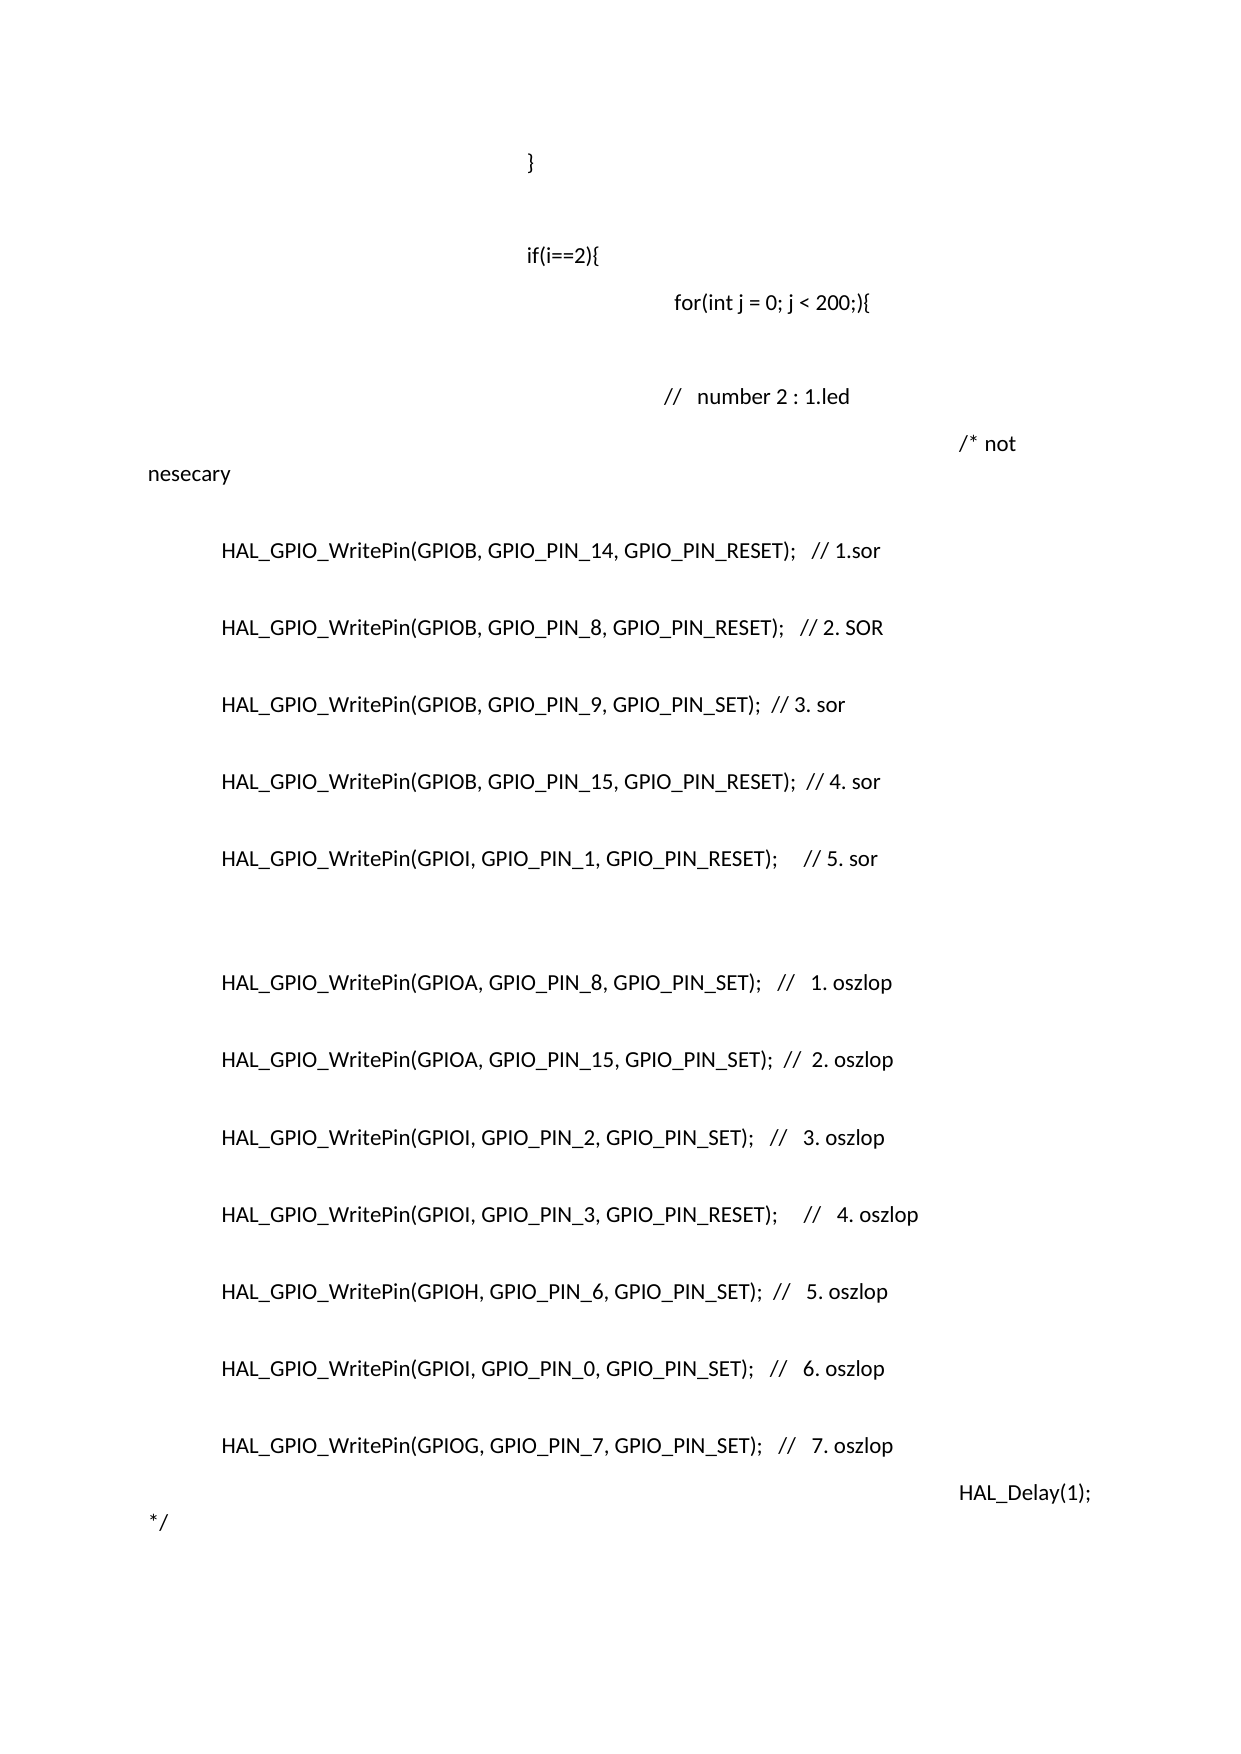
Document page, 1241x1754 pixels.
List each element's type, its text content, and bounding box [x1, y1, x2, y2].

text HAL_GPIO_WritePin(GPIOI, GPIO_PIN_2, GPIO_PIN_SET); // 3. oszlop [148, 1092, 1093, 1151]
text for(int j = 0; j < 200;){ [148, 288, 1093, 316]
text } [148, 148, 1093, 176]
text HAL_GPIO_WritePin(GPIOG, GPIO_PIN_7, GPIO_PIN_SET); // 7. oszlop [148, 1401, 1093, 1459]
text HAL_GPIO_WritePin(GPIOA, GPIO_PIN_8, GPIO_PIN_SET); // 1. oszlop [148, 938, 1093, 996]
text HAL_GPIO_WritePin(GPIOH, GPIO_PIN_6, GPIO_PIN_SET); // 5. oszlop [148, 1247, 1093, 1305]
text HAL_GPIO_WritePin(GPIOI, GPIO_PIN_1, GPIO_PIN_RESET); // 5. sor [148, 814, 1093, 872]
text HAL_GPIO_WritePin(GPIOB, GPIO_PIN_14, GPIO_PIN_RESET); // 1.sor [148, 506, 1093, 564]
text if(i==2){ [148, 241, 1093, 269]
text // number 2 : 1.led [148, 382, 1093, 410]
text HAL_GPIO_WritePin(GPIOA, GPIO_PIN_15, GPIO_PIN_SET); // 2. oszlop [148, 1015, 1093, 1073]
text HAL_Delay(1); */ [148, 1478, 1093, 1536]
text /* not nesecary [148, 429, 1093, 487]
text HAL_GPIO_WritePin(GPIOI, GPIO_PIN_0, GPIO_PIN_SET); // 6. oszlop [148, 1324, 1093, 1382]
text HAL_GPIO_WritePin(GPIOB, GPIO_PIN_9, GPIO_PIN_SET); // 3. sor [148, 660, 1093, 718]
text HAL_GPIO_WritePin(GPIOI, GPIO_PIN_3, GPIO_PIN_RESET); // 4. oszlop [148, 1169, 1093, 1228]
text HAL_GPIO_WritePin(GPIOB, GPIO_PIN_8, GPIO_PIN_RESET); // 2. SOR [148, 583, 1093, 641]
text HAL_GPIO_WritePin(GPIOB, GPIO_PIN_15, GPIO_PIN_RESET); // 4. sor [148, 737, 1093, 795]
